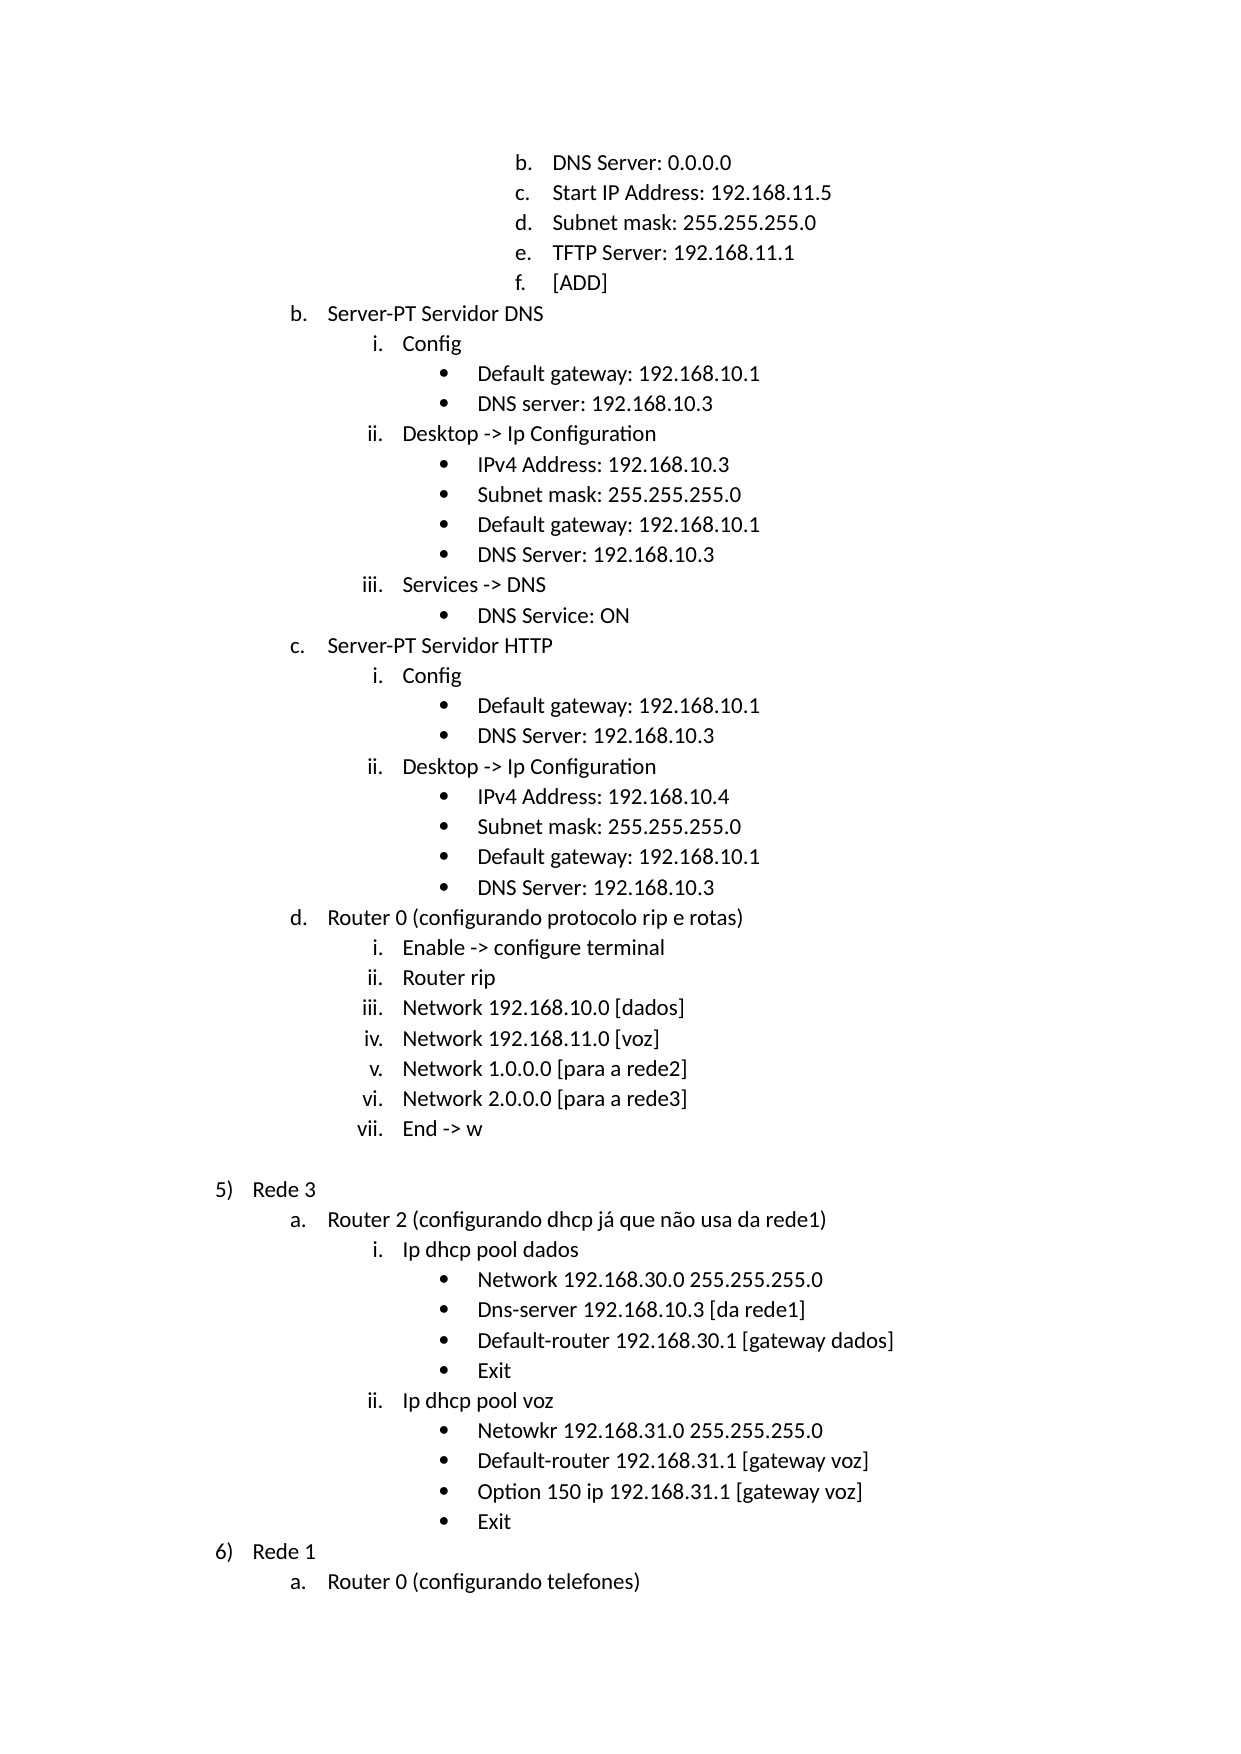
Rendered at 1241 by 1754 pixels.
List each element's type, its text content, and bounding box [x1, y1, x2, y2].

list Start IP Address: 192.168.11.5 [515, 178, 1063, 206]
list Ip dhcp pool voz [383, 1386, 1063, 1414]
list Subnet mask: 255.255.255.0 [515, 208, 1063, 236]
list Default gateway: 192.168.10.1 [440, 510, 1063, 538]
list TFTP Server: 192.168.11.1 [515, 238, 1063, 266]
list Config [383, 329, 1063, 357]
list Services -> DNS [383, 571, 1063, 598]
list Server-PT Servidor DNS [290, 299, 1063, 327]
list IPv4 Address: 192.168.10.3 [440, 450, 1063, 478]
list Default gateway: 192.168.10.1 [440, 691, 1063, 719]
list DNS Server: 192.168.10.3 [440, 873, 1063, 901]
list DNS Server: 192.168.10.3 [440, 722, 1063, 749]
list End -> w [383, 1114, 1063, 1142]
list Default gateway: 192.168.10.1 [440, 842, 1063, 870]
list Network 1.0.0.0 [para a rede2] [383, 1054, 1063, 1082]
list Network 192.168.10.0 [dados] [383, 993, 1063, 1021]
list Default-router 192.168.30.1 [gateway dados] [440, 1326, 1063, 1354]
list Option 150 ip 192.168.31.1 [gateway voz] [440, 1477, 1063, 1505]
list DNS Service: ON [440, 601, 1063, 629]
list Router 0 (configurando telefones) [290, 1567, 1063, 1595]
list Enable -> configure terminal [383, 933, 1063, 961]
list Network 2.0.0.0 [para a rede3] [383, 1084, 1063, 1112]
list [ADD] [515, 268, 1063, 296]
list DNS Server: 0.0.0.0 [515, 148, 1063, 176]
list Server-PT Servidor HTTP [290, 631, 1063, 659]
list Router 0 (configurando protocolo rip e rotas) [290, 903, 1063, 931]
list Netowkr 192.168.31.0 255.255.255.0 [440, 1416, 1063, 1444]
list Router 2 (configurando dhcp já que não usa da rede1) [290, 1205, 1063, 1233]
list Dns-server 192.168.10.3 [da rede1] [440, 1296, 1063, 1323]
list Desktop -> Ip Configuration [383, 419, 1063, 447]
list Network 192.168.30.0 255.255.255.0 [440, 1265, 1063, 1293]
list IPv4 Address: 192.168.10.4 [440, 782, 1063, 810]
list Desktop -> Ip Configuration [383, 752, 1063, 780]
list Rede 3 [215, 1175, 1063, 1203]
list Network 192.168.11.0 [voz] [383, 1024, 1063, 1052]
list Subnet mask: 255.255.255.0 [440, 480, 1063, 508]
list Default gateway: 192.168.10.1 [440, 359, 1063, 387]
list Subnet mask: 255.255.255.0 [440, 812, 1063, 840]
list Rede 1 [215, 1537, 1063, 1565]
list Exit [440, 1507, 1063, 1535]
list Config [383, 661, 1063, 689]
list DNS Server: 192.168.10.3 [440, 540, 1063, 568]
list Ip dhcp pool dados [383, 1235, 1063, 1263]
list Router rip [383, 963, 1063, 991]
list Exit [440, 1356, 1063, 1384]
list DNS server: 192.168.10.3 [440, 389, 1063, 417]
list Default-router 192.168.31.1 [gateway voz] [440, 1447, 1063, 1474]
